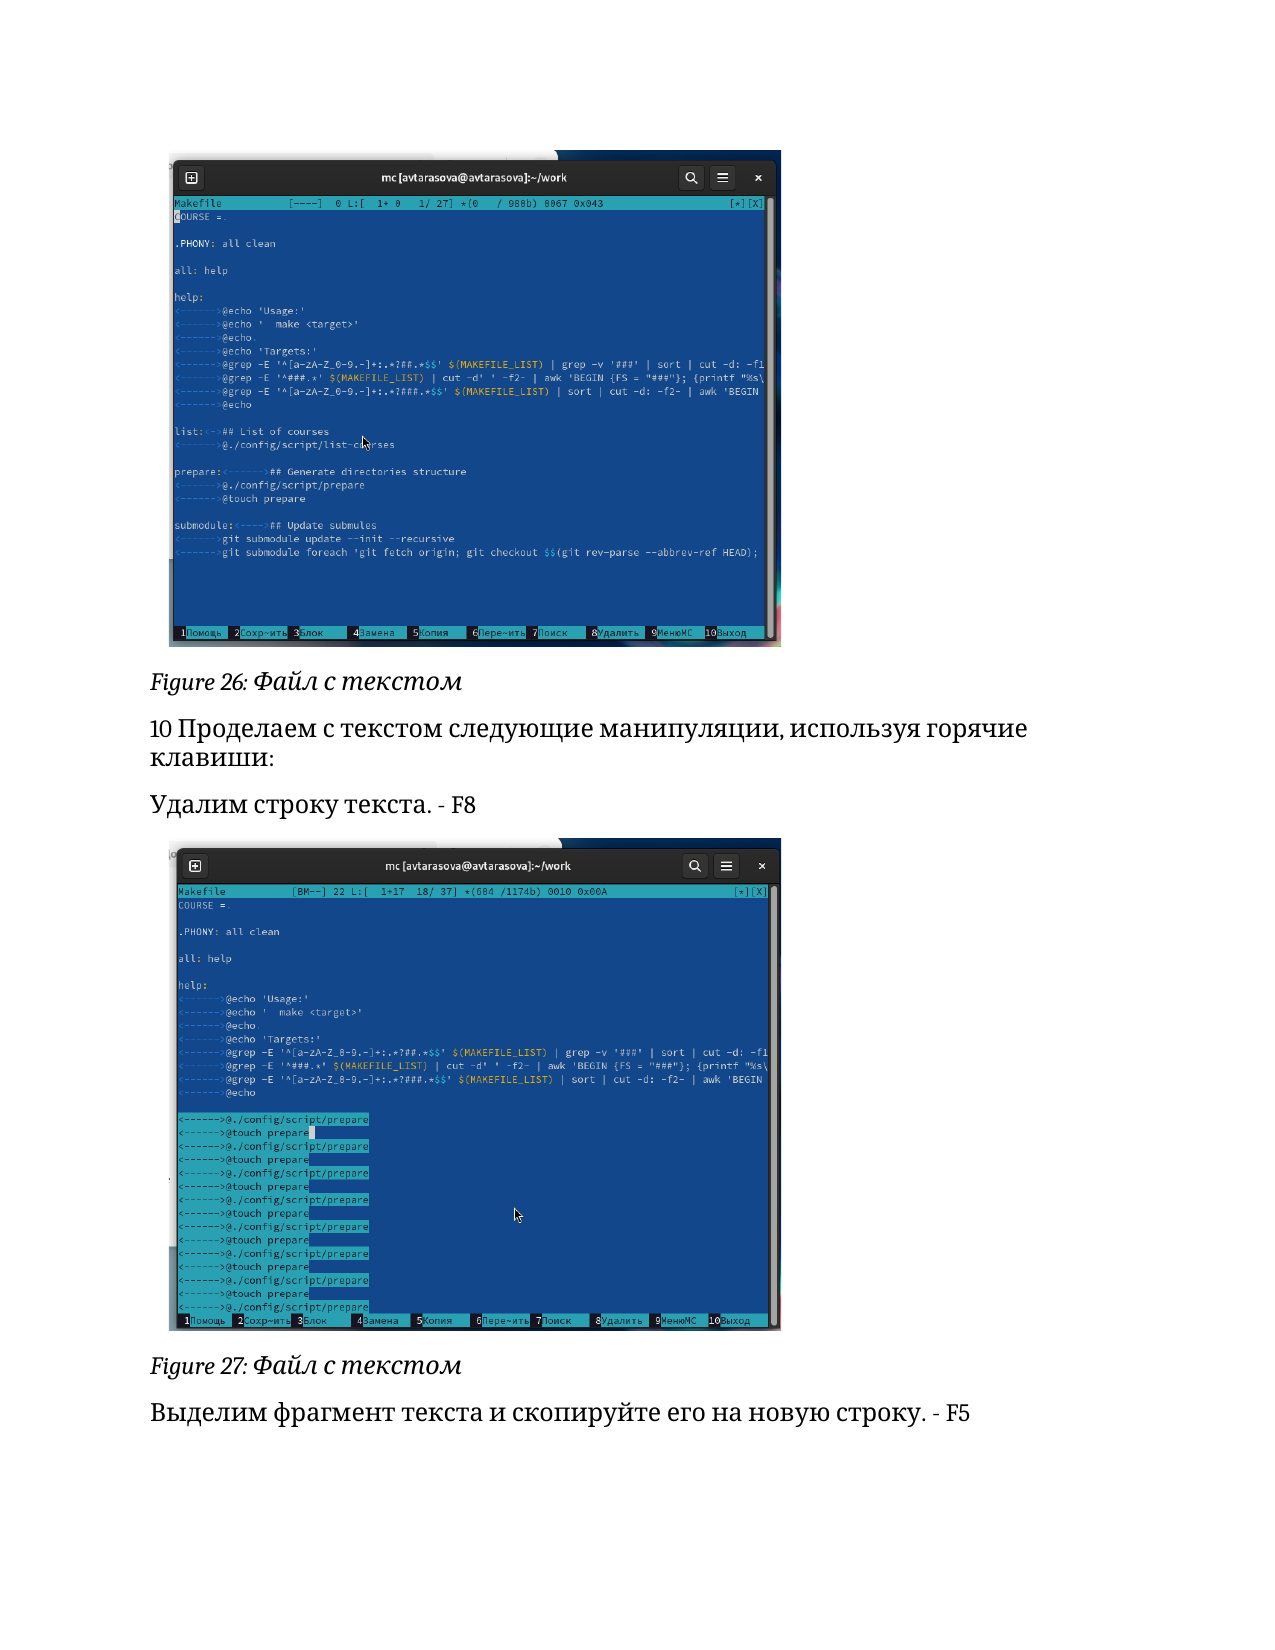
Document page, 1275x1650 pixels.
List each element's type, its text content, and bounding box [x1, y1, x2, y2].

picture [168, 150, 782, 647]
text Выделим фрагмент текста и скопируйте его на новую строку. - F5 [150, 1399, 1125, 1428]
text 10 Проделаем с текстом следующие манипуляции, используя горячие клавиши: [150, 715, 1125, 772]
text Удалим строку текста. - F8 [150, 791, 1125, 820]
picture [168, 838, 782, 1331]
text Figure 26: Файл с текстом [150, 667, 1125, 696]
text Figure 27: Файл с текстом [150, 1352, 1125, 1380]
